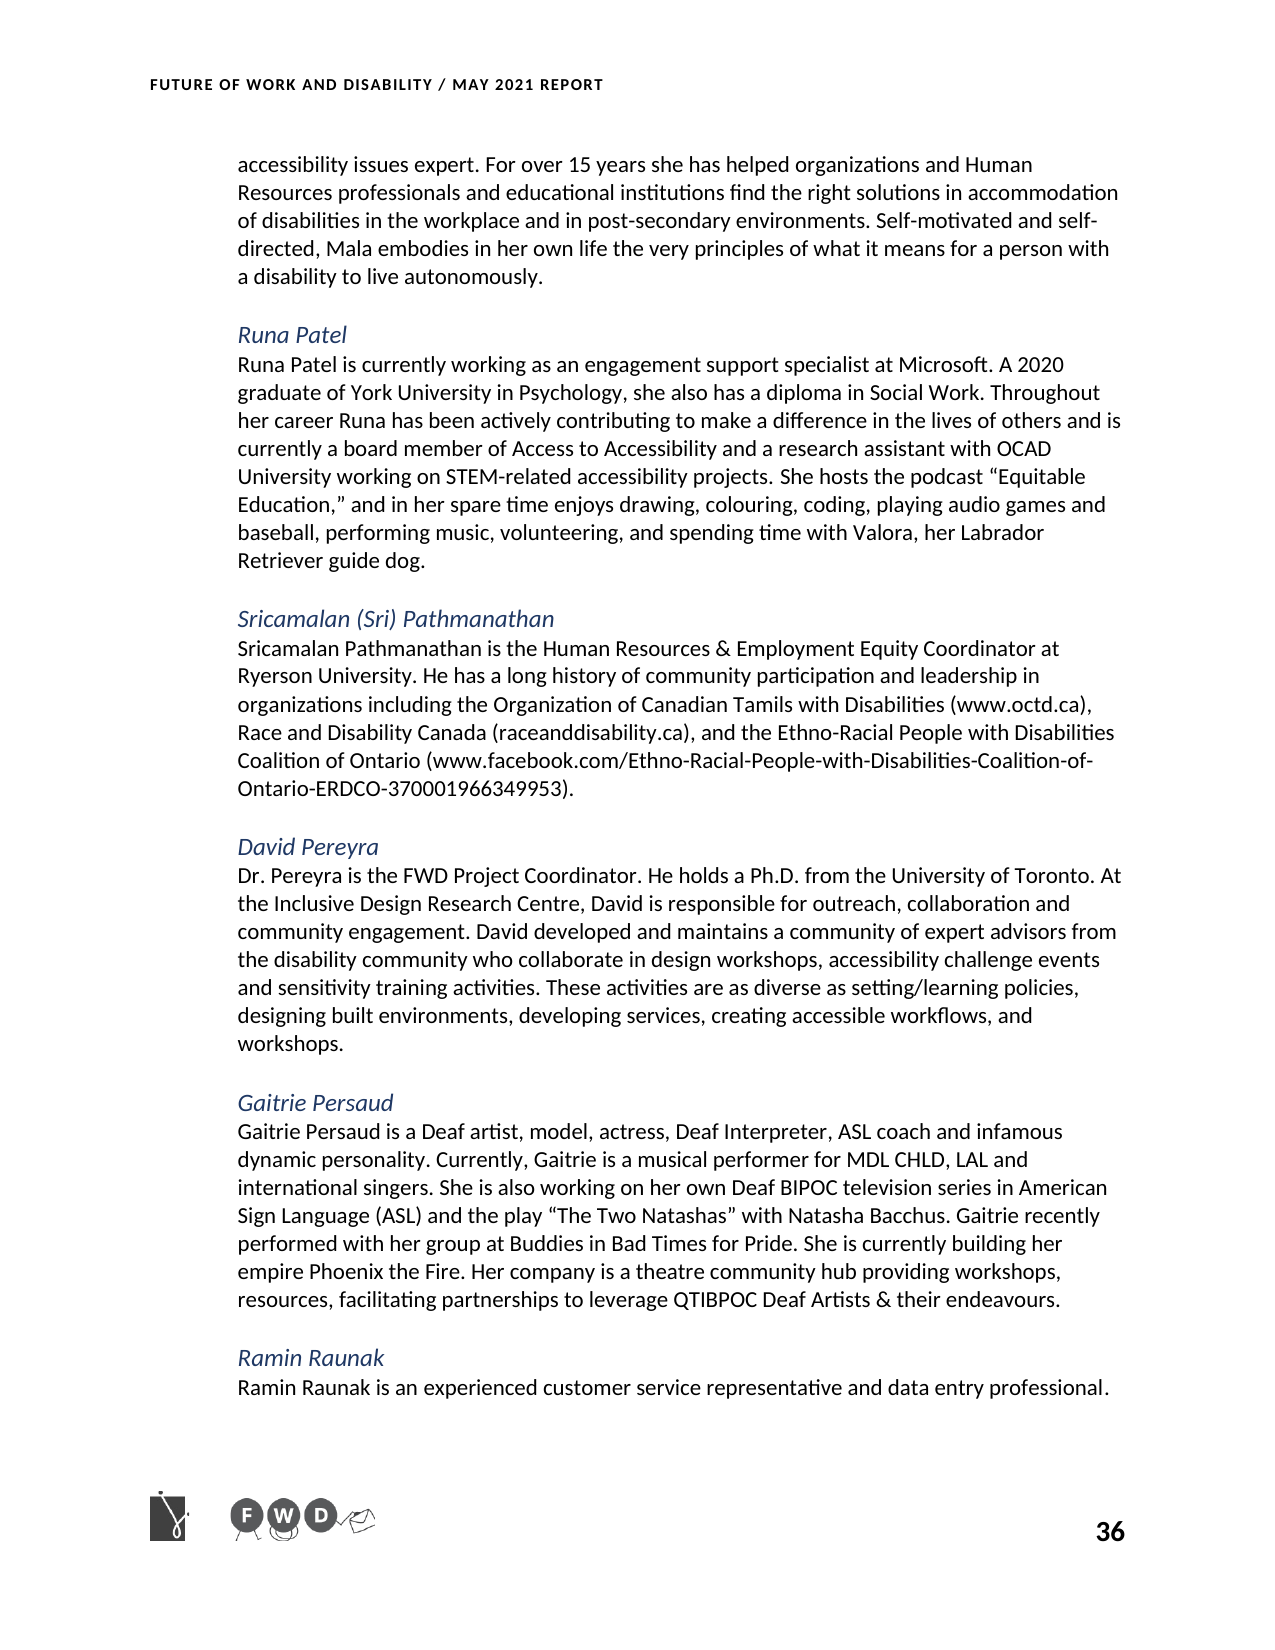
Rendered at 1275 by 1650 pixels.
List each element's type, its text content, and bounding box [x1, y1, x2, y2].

subtitle Gaitrie Persaud [237, 1087, 1125, 1117]
text Gaitrie Persaud is a Deaf artist, model, actress, Deaf Interpreter, ASL coach and infamous dynamic personality. Currently, Gaitrie is a musical performer for MDL CHLD, LAL and international singers. She is also working on her own Deaf BIPOC television series in American Sign Language (ASL) and the play “The Two Natashas” with Natasha Bacchus. Gaitrie recently performed with her group at Buddies in Bad Times for Pride. She is currently building her empire Phoenix the Fire. Her company is a theatre community hub providing workshops, resources, facilitating partnerships to leverage QTIBPOC Deaf Artists & their endeavours. [237, 1117, 1125, 1313]
picture [150, 1491, 190, 1541]
text Dr. Pereyra is the FWD Project Coordinator. He holds a Ph.D. from the University of Toronto. At the Inclusive Design Research Centre, David is responsible for outreach, collaboration and community engagement. David developed and maintains a community of expert advisors from the disability community who collaborate in design workshops, accessibility challenge events and sensitivity training activities. These activities are as diverse as setting/learning policies, designing built environments, developing services, creating accessible workflows, and workshops. [237, 861, 1125, 1058]
text Sricamalan Pathmanathan is the Human Resources & Employment Equity Coordinator at Ryerson University. He has a long history of community participation and leadership in organizations including the Organization of Canadian Tamils with Disabilities (www.octd.ca), Race and Disability Canada (raceanddisability.ca), and the Ethno-Racial People with Disabilities Coalition of Ontario (www.facebook.com/Ethno-Racial-People-with-Disabilities-Coalition-of-Ontario-ERDCO-370001966349953). [237, 634, 1125, 802]
subtitle Sricamalan (Sri) Pathmanathan [237, 603, 1125, 634]
text Ramin Raunak is an experienced customer service representative and data entry professional. [237, 1373, 1125, 1401]
subtitle Ramin Raunak [237, 1343, 1125, 1373]
subtitle Runa Patel [237, 319, 1125, 350]
subtitle David Pereyra [237, 831, 1125, 861]
text Runa Patel is currently working as an engagement support specialist at Microsoft. A 2020 graduate of York University in Psychology, she also has a diploma in Social Work. Throughout her career Runa has been actively contributing to make a difference in the lives of others and is currently a board member of Access to Accessibility and a research assistant with OCAD University working on STEM-related accessibility projects. She hosts the podcast “Equitable Education,” and in her spare time enjoys drawing, colouring, coding, playing audio games and baseball, performing music, volunteering, and spending time with Valora, her Labrador Retriever guide dog. [237, 350, 1125, 574]
